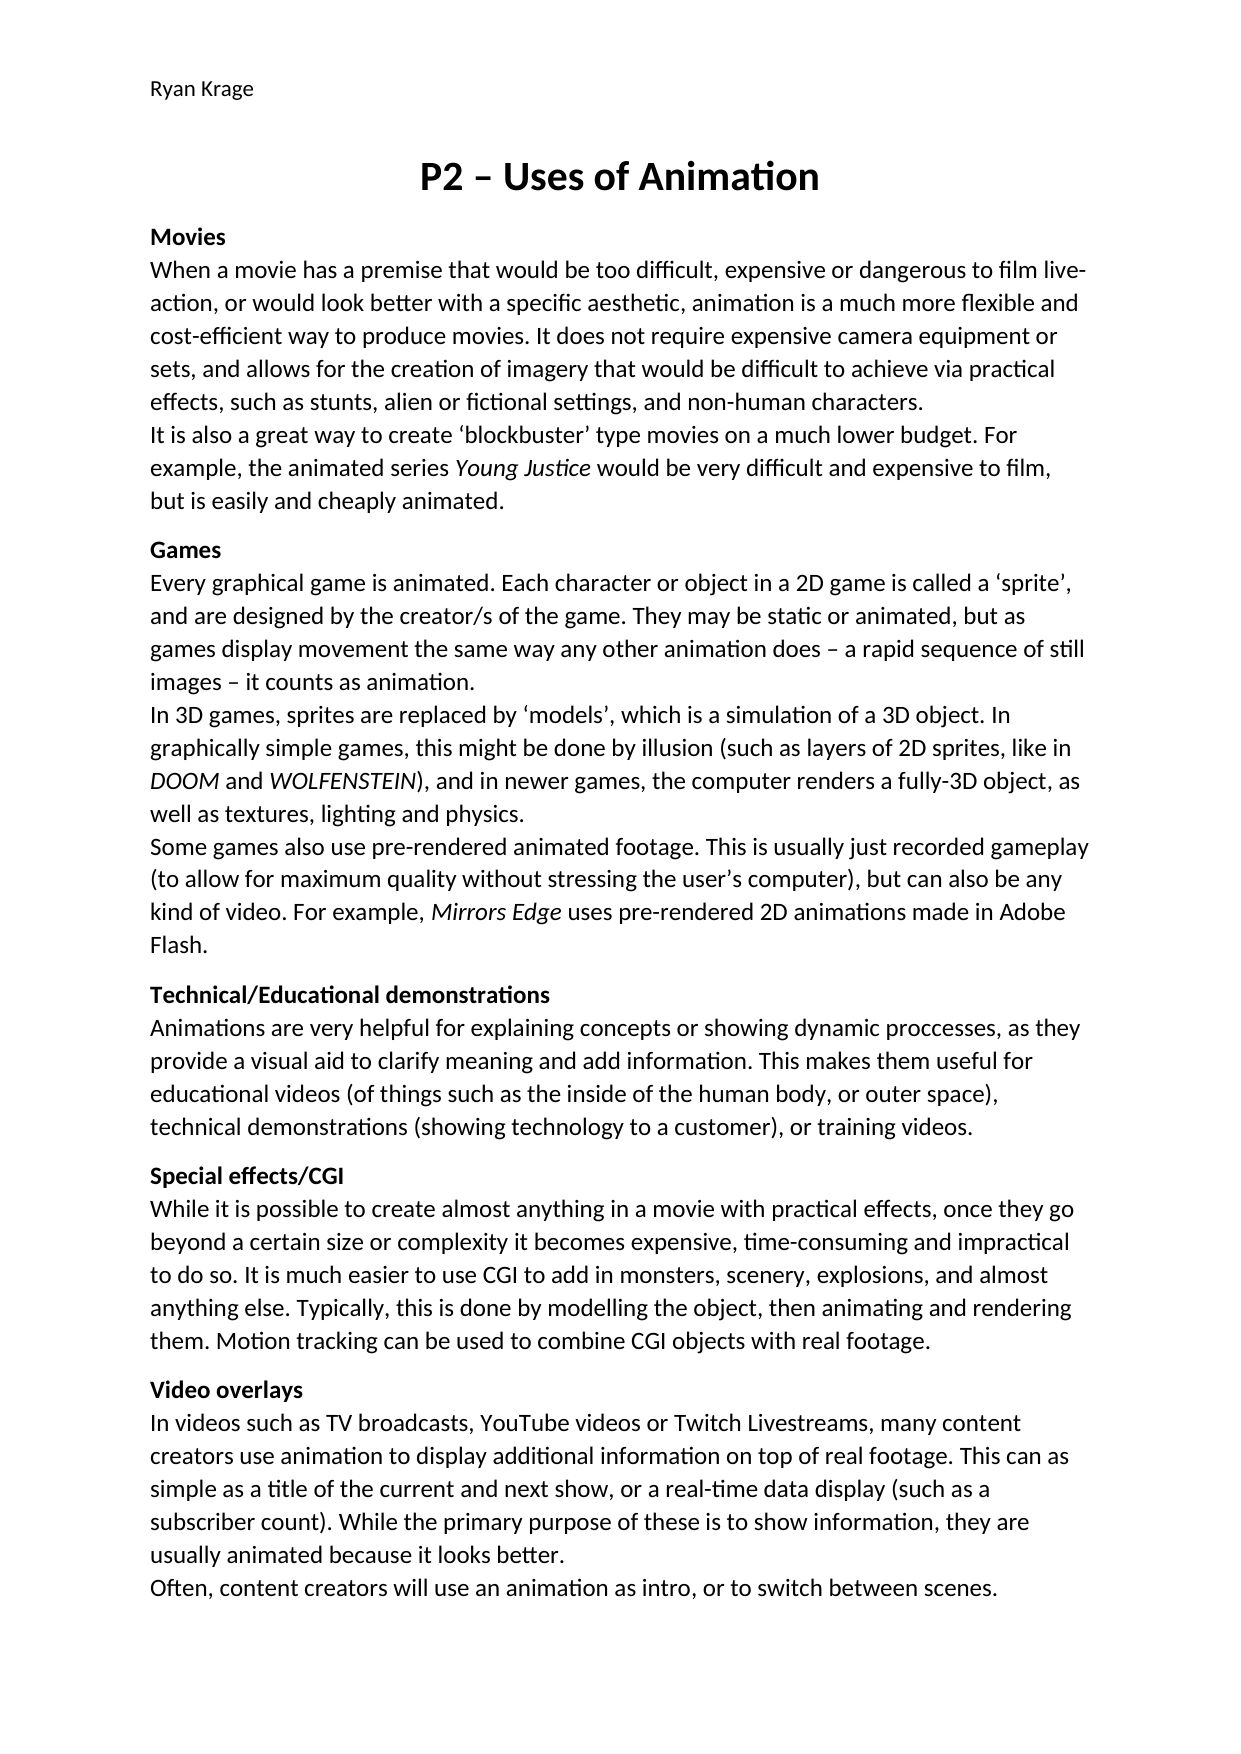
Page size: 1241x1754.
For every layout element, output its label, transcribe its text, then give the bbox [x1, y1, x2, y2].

text Games Every graphical game is animated. Each character or object in a 2D game is called a ‘sprite’, and are designed by the creator/s of the game. They may be static or animated, but as games display movement the same way any other animation does – a rapid sequence of still images – it counts as animation. In 3D games, sprites are replaced by ‘models’, which is a simulation of a 3D object. In graphically simple games, this might be done by illusion (such as layers of 2D sprites, like in DOOM and WOLFENSTEIN), and in newer games, the computer renders a fully-3D object, as well as textures, lighting and physics. Some games also use pre-rendered animated footage. This is usually just recorded gameplay (to allow for maximum quality without stressing the user’s computer), but can also be any kind of video. For example, Mirrors Edge uses pre-rendered 2D animations made in Adobe Flash. [150, 534, 1090, 960]
text Special effects/CGI While it is possible to create almost anything in a movie with practical effects, once they go beyond a certain size or complexity it becomes expensive, time-consuming and impractical to do so. It is much easier to use CGI to add in monsters, scenery, explosions, and almost anything else. Typically, this is done by modelling the object, then animating and rendering them. Motion tracking can be used to combine CGI objects with real footage. [150, 1160, 1090, 1355]
text Technical/Educational demonstrations Animations are very helpful for explaining concepts or showing dynamic proccesses, as they provide a visual aid to clarify meaning and add information. This makes them useful for educational videos (of things such as the inside of the human body, or outer space), technical demonstrations (showing technology to a customer), or training videos. [150, 979, 1090, 1141]
text P2 – Uses of Animation [150, 150, 1090, 201]
text Video overlays In videos such as TV broadcasts, YouTube videos or Twitch Livestreams, many content creators use animation to display additional information on top of real footage. This can as simple as a title of the current and next show, or a real-time data display (such as a subscriber count). While the primary purpose of these is to show information, they are usually animated because it looks better. Often, content creators will use an animation as intro, or to switch between scenes. [150, 1374, 1090, 1602]
text Movies When a movie has a premise that would be too difficult, expensive or dangerous to film live-action, or would look better with a specific aesthetic, animation is a much more flexible and cost-efficient way to produce movies. It does not require expensive camera equipment or sets, and allows for the creation of imagery that would be difficult to achieve via practical effects, such as stunts, alien or fictional settings, and non-human characters. It is also a great way to create ‘blockbuster’ type movies on a much lower budget. For example, the animated series Young Justice would be very difficult and expensive to film, but is easily and cheaply animated. [150, 222, 1090, 515]
